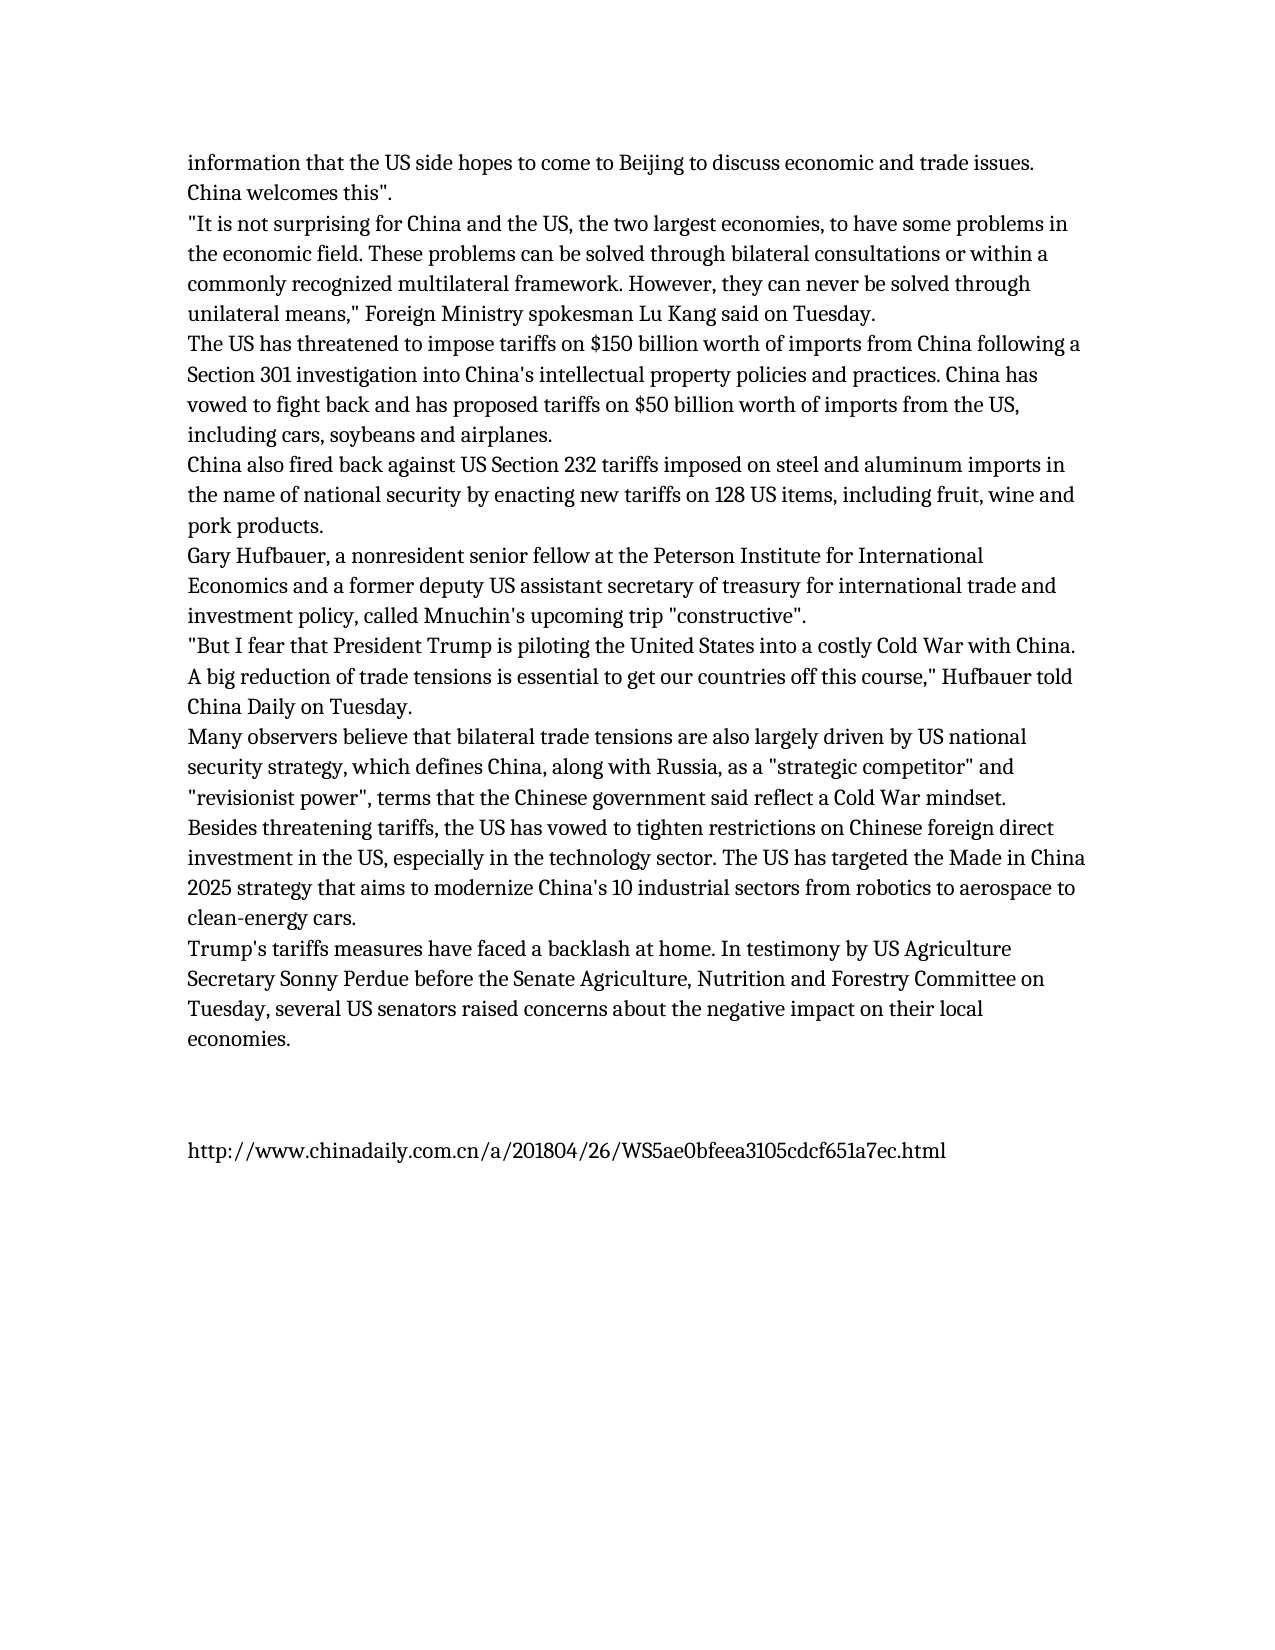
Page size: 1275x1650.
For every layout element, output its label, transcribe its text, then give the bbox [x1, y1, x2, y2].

text http://www.chinadaily.com.cn/a/201804/26/WS5ae0bfeea3105cdcf651a7ec.html [187, 1137, 1087, 1164]
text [187, 150, 1087, 1113]
